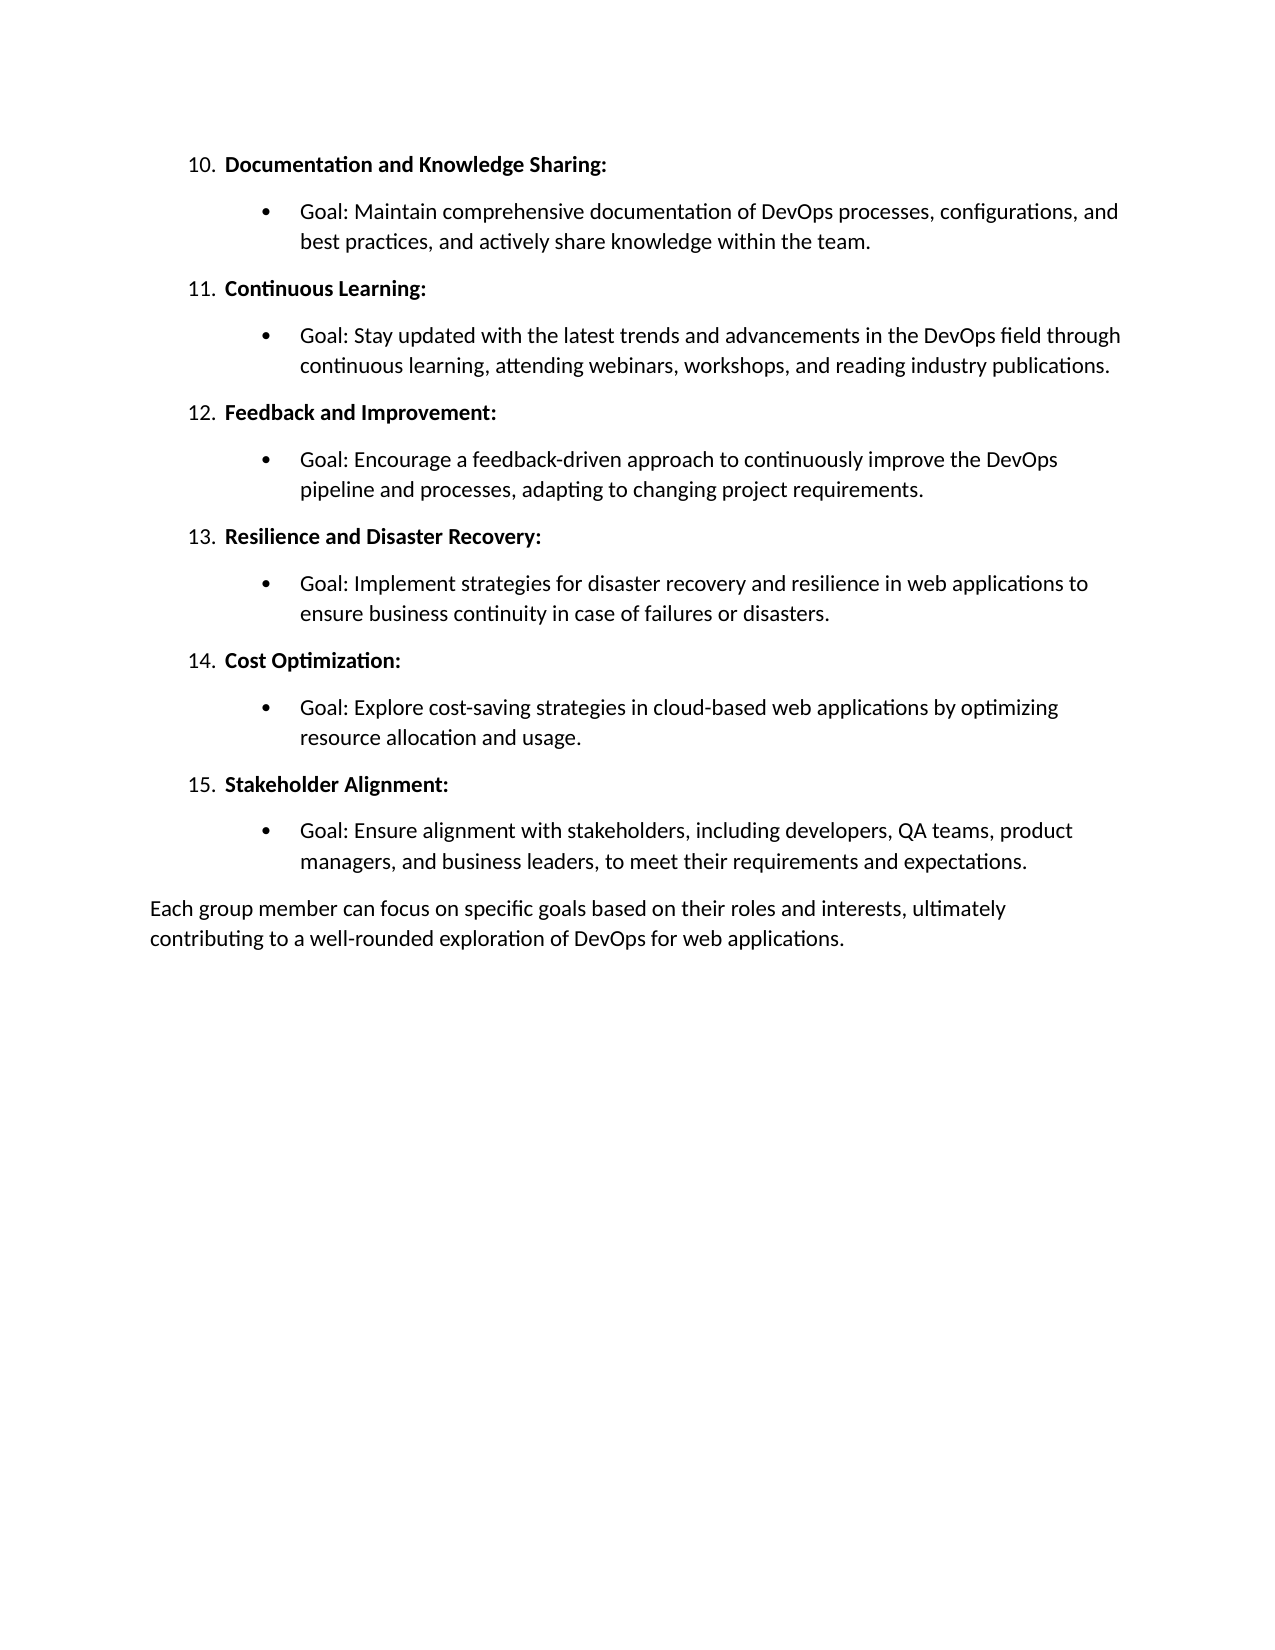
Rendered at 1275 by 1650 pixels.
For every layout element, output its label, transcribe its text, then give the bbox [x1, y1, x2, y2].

list Cost Optimization: [187, 646, 1125, 674]
list Goal: Encourage a feedback-driven approach to continuously improve the DevOps pipeline and processes, adapting to changing project requirements. [262, 445, 1125, 503]
list Goal: Ensure alignment with stakeholders, including developers, QA teams, product managers, and business leaders, to meet their requirements and expectations. [262, 817, 1125, 875]
list Feedback and Improvement: [187, 398, 1125, 426]
list Documentation and Knowledge Sharing: [187, 150, 1125, 178]
list Goal: Stay updated with the latest trends and advancements in the DevOps field through continuous learning, attending webinars, workshops, and reading industry publications. [262, 321, 1125, 379]
list Resilience and Disaster Recovery: [187, 522, 1125, 550]
list Goal: Explore cost-saving strategies in cloud-based web applications by optimizing resource allocation and usage. [262, 693, 1125, 751]
list Continuous Learning: [187, 274, 1125, 302]
list Goal: Maintain comprehensive documentation of DevOps processes, configurations, and best practices, and actively share knowledge within the team. [262, 197, 1125, 255]
list Stakeholder Alignment: [187, 770, 1125, 798]
list Goal: Implement strategies for disaster recovery and resilience in web applications to ensure business continuity in case of failures or disasters. [262, 569, 1125, 627]
text Each group member can focus on specific goals based on their roles and interests, ultimately contributing to a well-rounded exploration of DevOps for web applications. [150, 894, 1125, 952]
